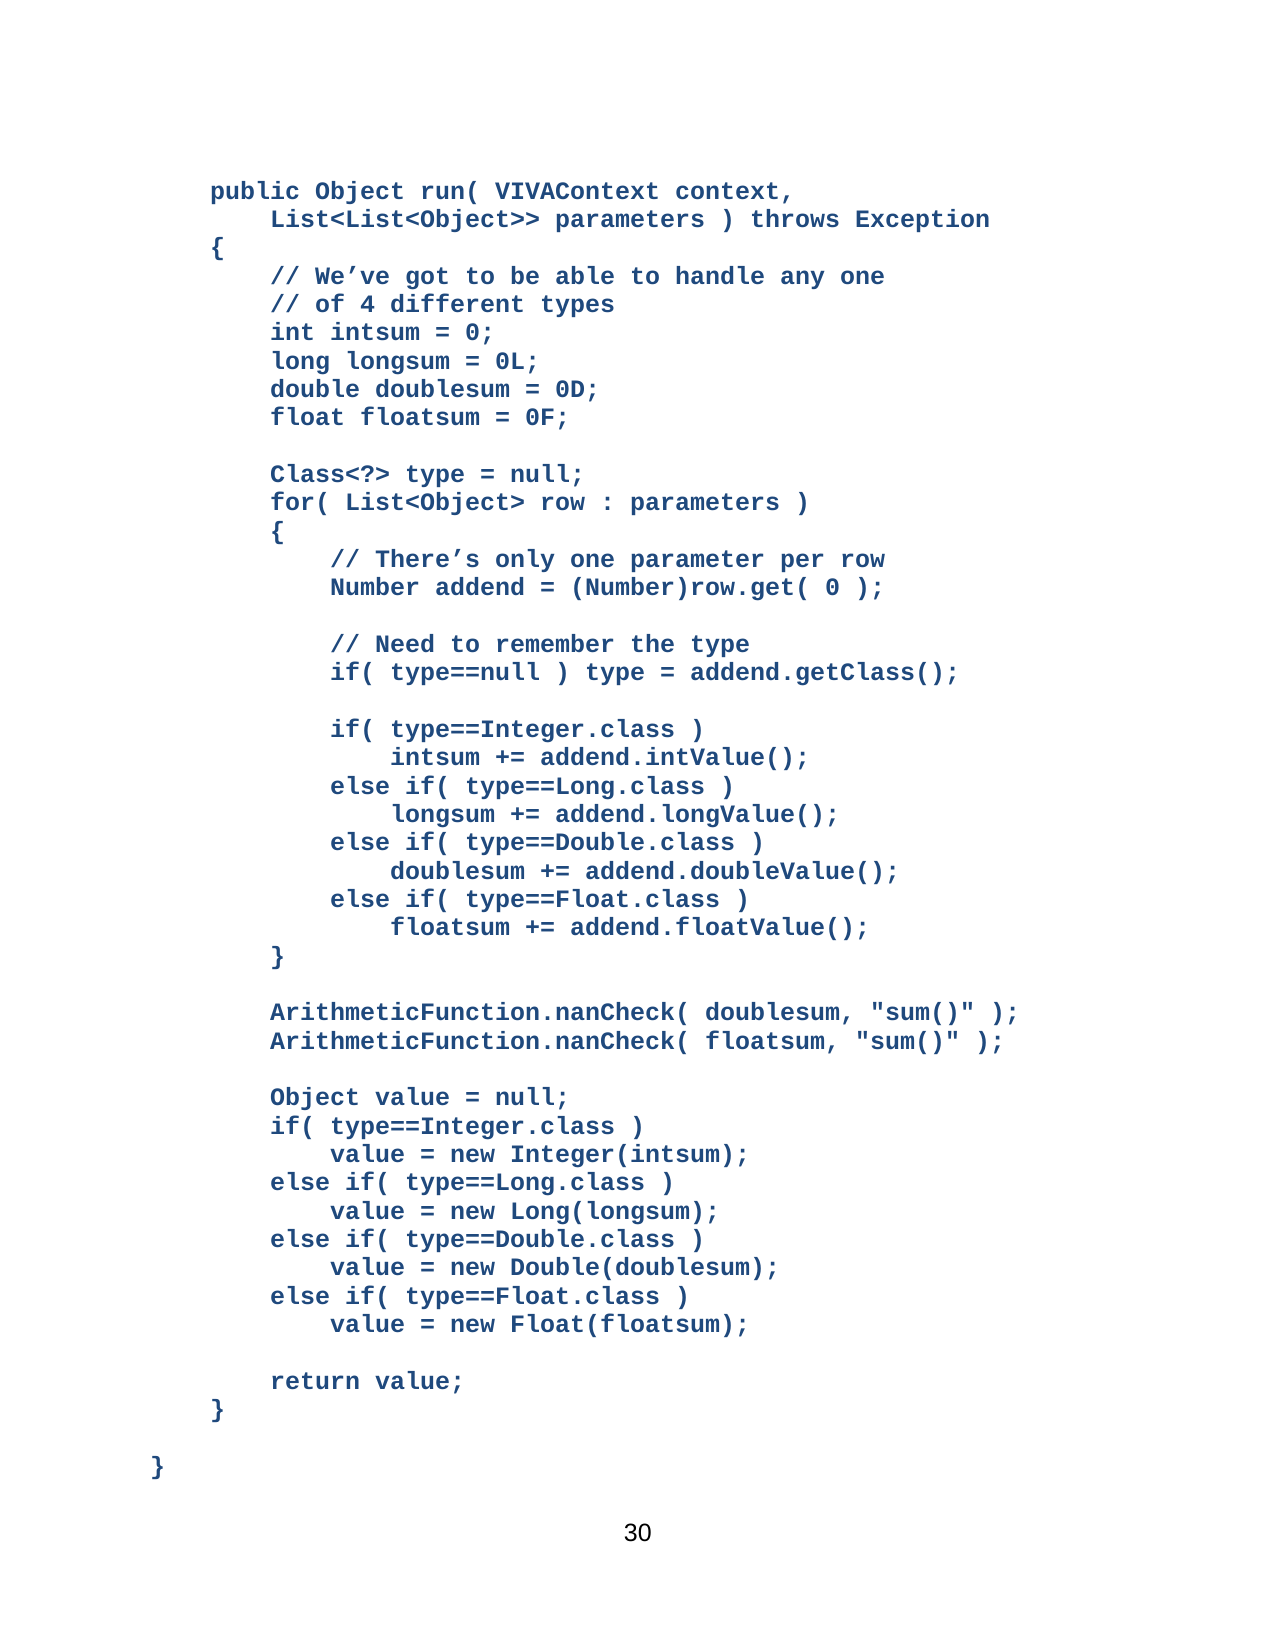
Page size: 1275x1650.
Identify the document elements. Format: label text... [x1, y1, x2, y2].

text else if( type==Float.class ) [150, 1283, 1125, 1312]
text doublesum += addend.doubleValue(); [150, 858, 1125, 887]
text if( type==Integer.class ) [150, 717, 1125, 745]
text } [150, 1453, 1125, 1482]
text int intsum = 0; [150, 320, 1125, 348]
text value = new Integer(intsum); [150, 1142, 1125, 1170]
text longsum += addend.longValue(); [150, 802, 1125, 830]
text double doublesum = 0D; [150, 377, 1125, 405]
text Class<?> type = null; [150, 462, 1125, 490]
text else if( type==Float.class ) [150, 887, 1125, 915]
text if( type==Integer.class ) [150, 1113, 1125, 1142]
text value = new Float(floatsum); [150, 1312, 1125, 1340]
text float floatsum = 0F; [150, 405, 1125, 433]
text return value; [150, 1368, 1125, 1397]
text { [150, 235, 1125, 263]
text else if( type==Double.class ) [150, 1227, 1125, 1255]
text if( type==null ) type = addend.getClass(); [150, 660, 1125, 688]
text } [150, 943, 1125, 972]
text // We’ve got to be able to handle any one [150, 263, 1125, 292]
text ArithmeticFunction.nanCheck( doublesum, "sum()" ); [150, 1000, 1125, 1028]
text // of 4 different types [150, 292, 1125, 320]
text { [150, 518, 1125, 547]
text Number addend = (Number)row.get( 0 ); [150, 575, 1125, 603]
text else if( type==Long.class ) [150, 773, 1125, 802]
text // Need to remember the type [150, 632, 1125, 660]
text long longsum = 0L; [150, 348, 1125, 377]
text } [150, 1397, 1125, 1425]
text for( List<Object> row : parameters ) [150, 490, 1125, 518]
text ArithmeticFunction.nanCheck( floatsum, "sum()" ); [150, 1028, 1125, 1057]
text List<List<Object>> parameters ) throws Exception [150, 207, 1125, 235]
text // There’s only one parameter per row [150, 547, 1125, 575]
text intsum += addend.intValue(); [150, 745, 1125, 773]
text else if( type==Long.class ) [150, 1170, 1125, 1198]
text Object value = null; [150, 1085, 1125, 1113]
text floatsum += addend.floatValue(); [150, 915, 1125, 943]
text value = new Double(doublesum); [150, 1255, 1125, 1283]
text public Object run( VIVAContext context, [150, 178, 1125, 207]
text else if( type==Double.class ) [150, 830, 1125, 858]
text value = new Long(longsum); [150, 1198, 1125, 1227]
